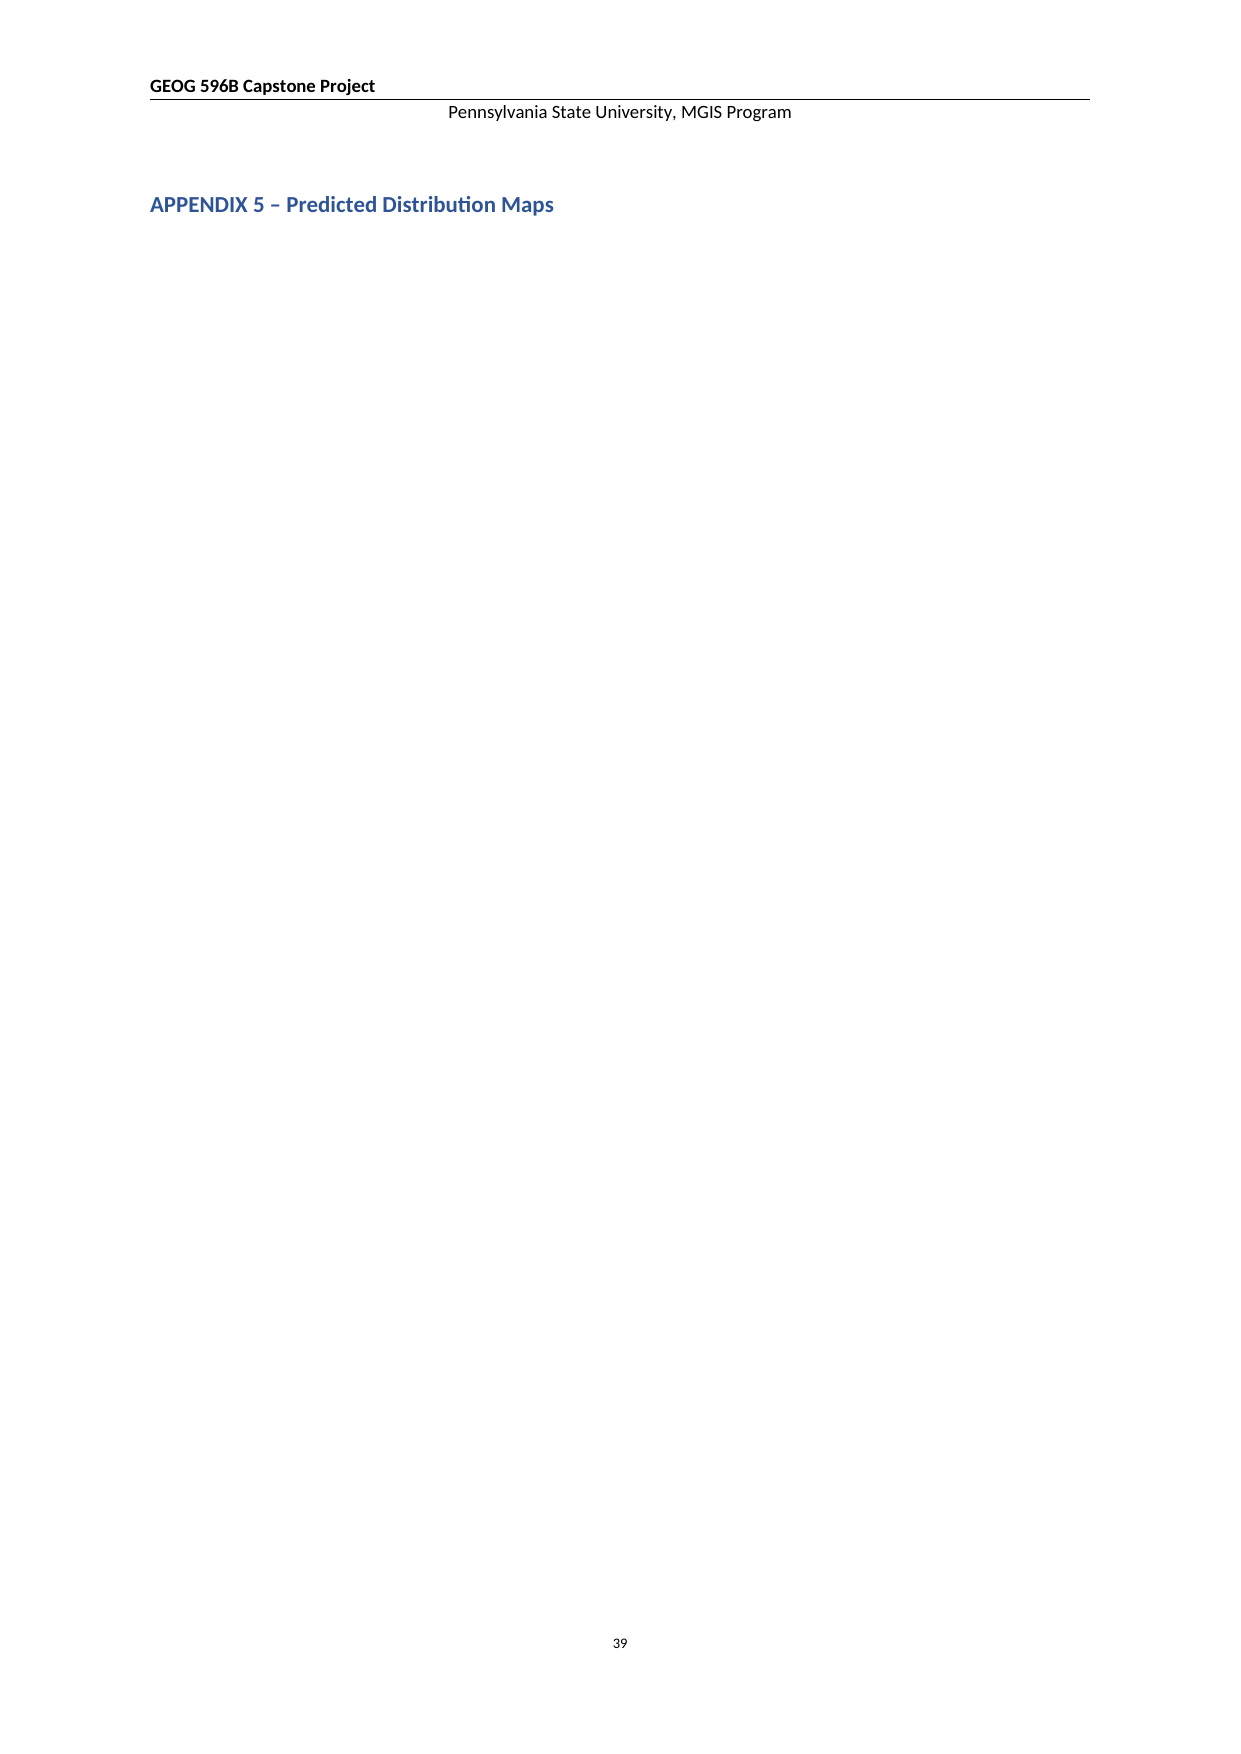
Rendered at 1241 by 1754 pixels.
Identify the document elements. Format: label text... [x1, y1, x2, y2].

text APPENDIX 5 – Predicted Distribution Maps [150, 190, 1090, 218]
